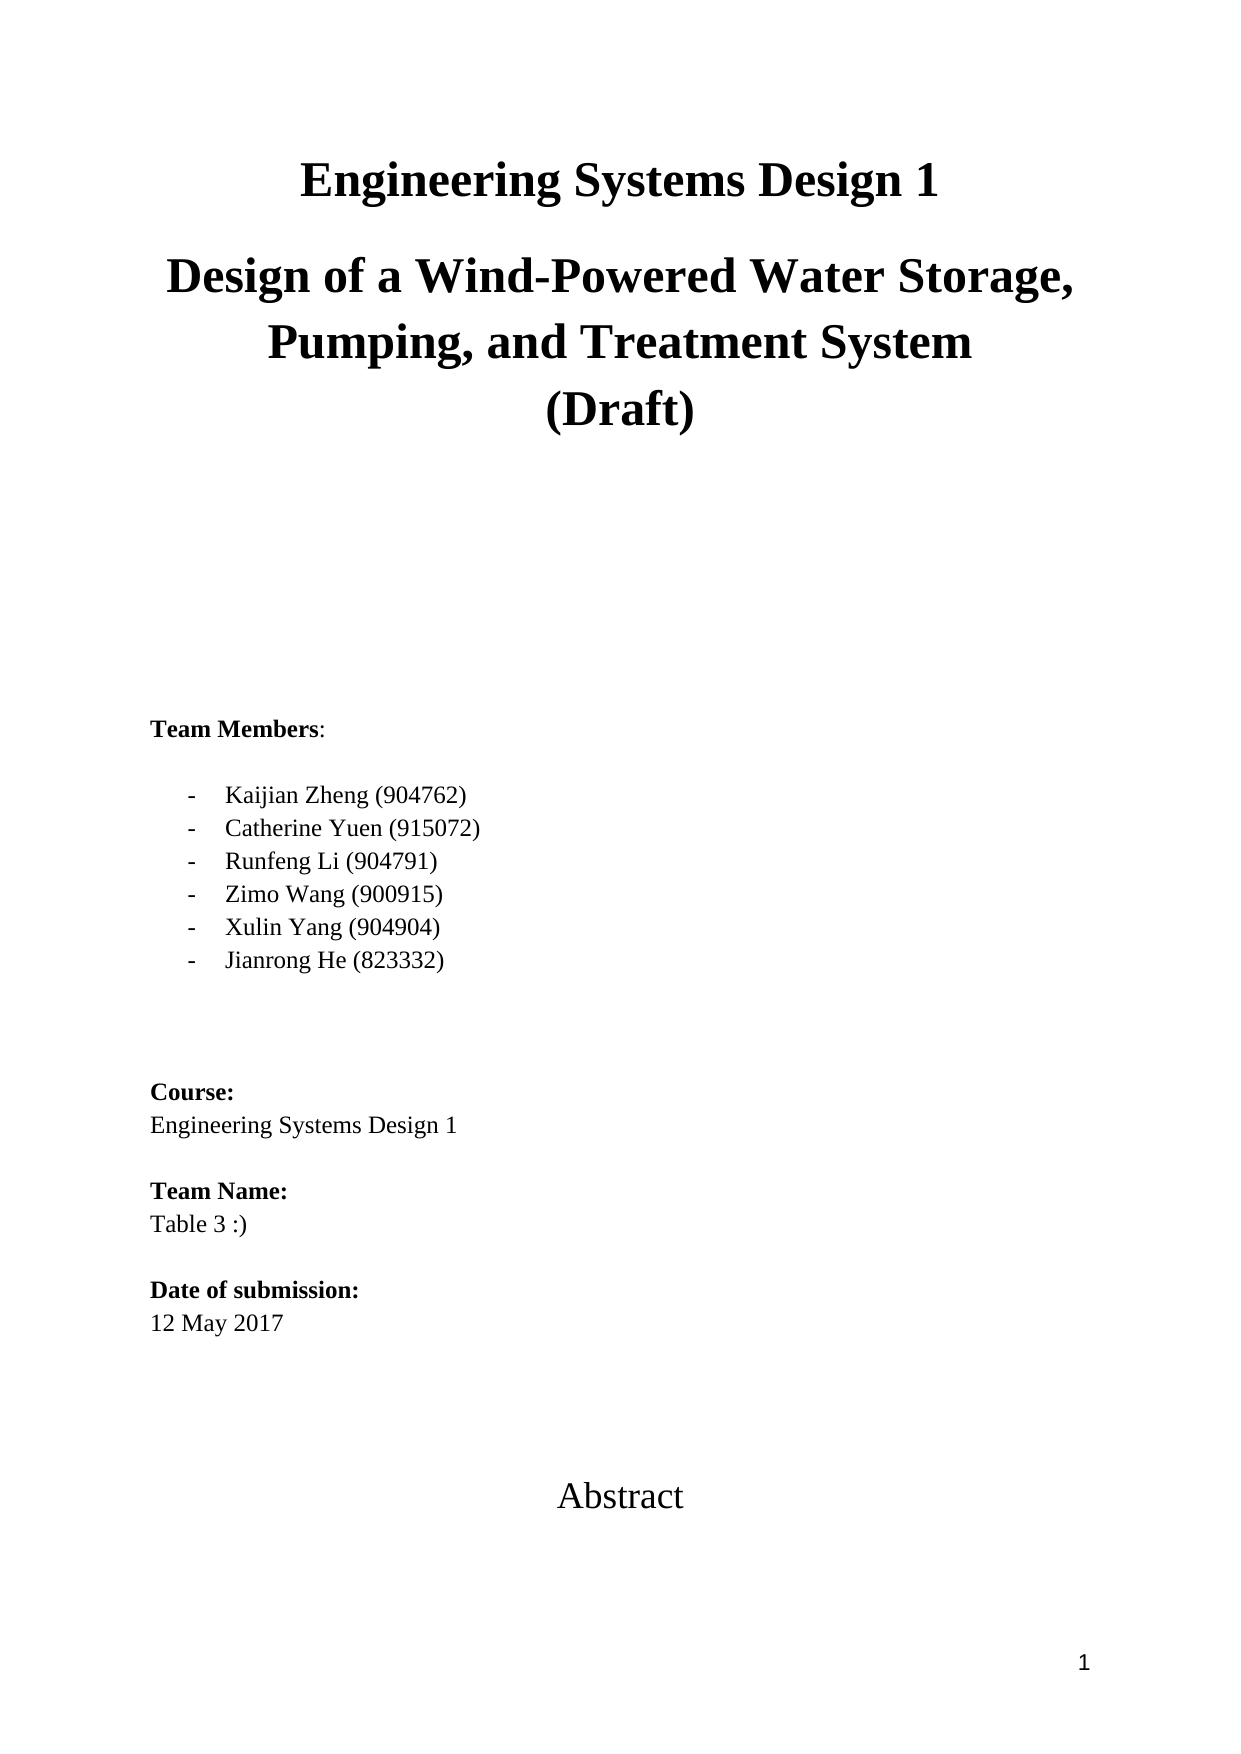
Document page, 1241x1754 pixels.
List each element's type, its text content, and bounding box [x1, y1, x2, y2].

list Xulin Yang (904904) [187, 912, 1090, 941]
text Course: [150, 1077, 1090, 1106]
text Abstract [150, 1473, 1090, 1517]
list Zimo Wang (900915) [187, 879, 1090, 908]
list Kaijian Zheng (904762) [187, 780, 1090, 809]
text Team Members: [150, 714, 1090, 743]
list Jianrong He (823332) [187, 945, 1090, 974]
list Catherine Yuen (915072) [187, 813, 1090, 842]
text Engineering Systems Design 1 [150, 150, 1090, 207]
text Engineering Systems Design 1 [150, 1110, 1090, 1139]
text 12 May 2017 [150, 1308, 1090, 1337]
text Design of a Wind-Powered Water Storage, Pumping, and Treatment System [150, 246, 1090, 370]
text Team Name: [150, 1176, 1090, 1205]
text Table 3 :) [150, 1209, 1090, 1238]
list Runfeng Li (904791) [187, 846, 1090, 875]
text Date of submission: [150, 1275, 1090, 1304]
text (Draft) [150, 378, 1090, 436]
